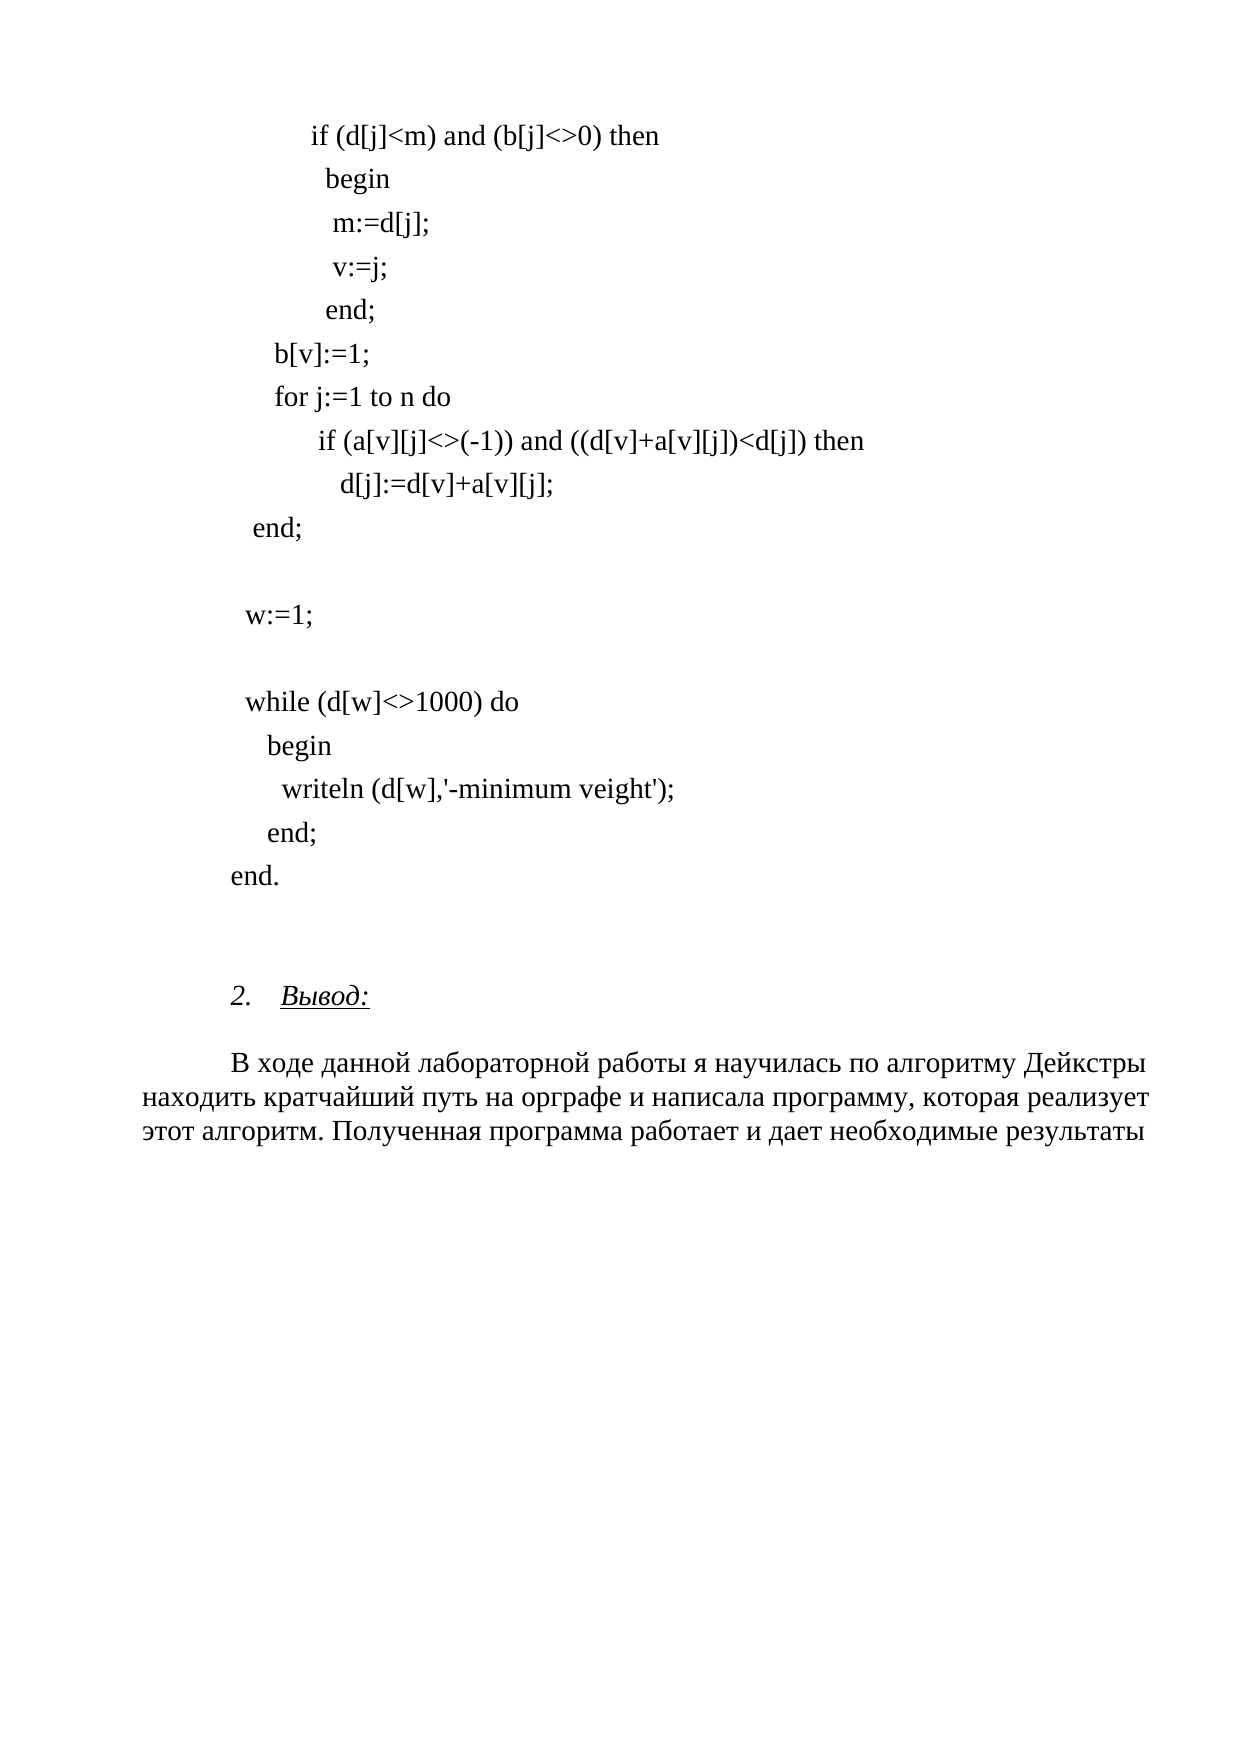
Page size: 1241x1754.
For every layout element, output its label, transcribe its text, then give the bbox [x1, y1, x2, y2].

text end; [142, 292, 1152, 326]
text end. [142, 858, 1152, 892]
text begin [142, 162, 1152, 195]
text m:=d[j]; [142, 205, 1152, 239]
text end; [142, 510, 1152, 543]
text w:=1; [142, 597, 1152, 631]
text while (d[w]<>1000) do [142, 684, 1152, 718]
text d[j]:=d[v]+a[v][j]; [142, 466, 1152, 500]
text b[v]:=1; [142, 336, 1152, 369]
list Вывод: [142, 978, 1152, 1012]
text begin [142, 728, 1152, 761]
text for j:=1 to n do [142, 379, 1152, 413]
text if (d[j]<m) and (b[j]<>0) then [142, 118, 1152, 152]
text if (a[v][j]<>(-1)) and ((d[v]+a[v][j])<d[j]) then [142, 423, 1152, 456]
text end; [142, 815, 1152, 848]
text В ходе данной лабораторной работы я научилась по алгоритму Дейкстры находить кратчайший путь на орграфе и написала программу, которая реализует этот алгоритм. Полученная программа работает и дает необходимые результаты [142, 1046, 1152, 1146]
text writeln (d[w],'-minimum veight'); [142, 771, 1152, 805]
text v:=j; [142, 249, 1152, 282]
